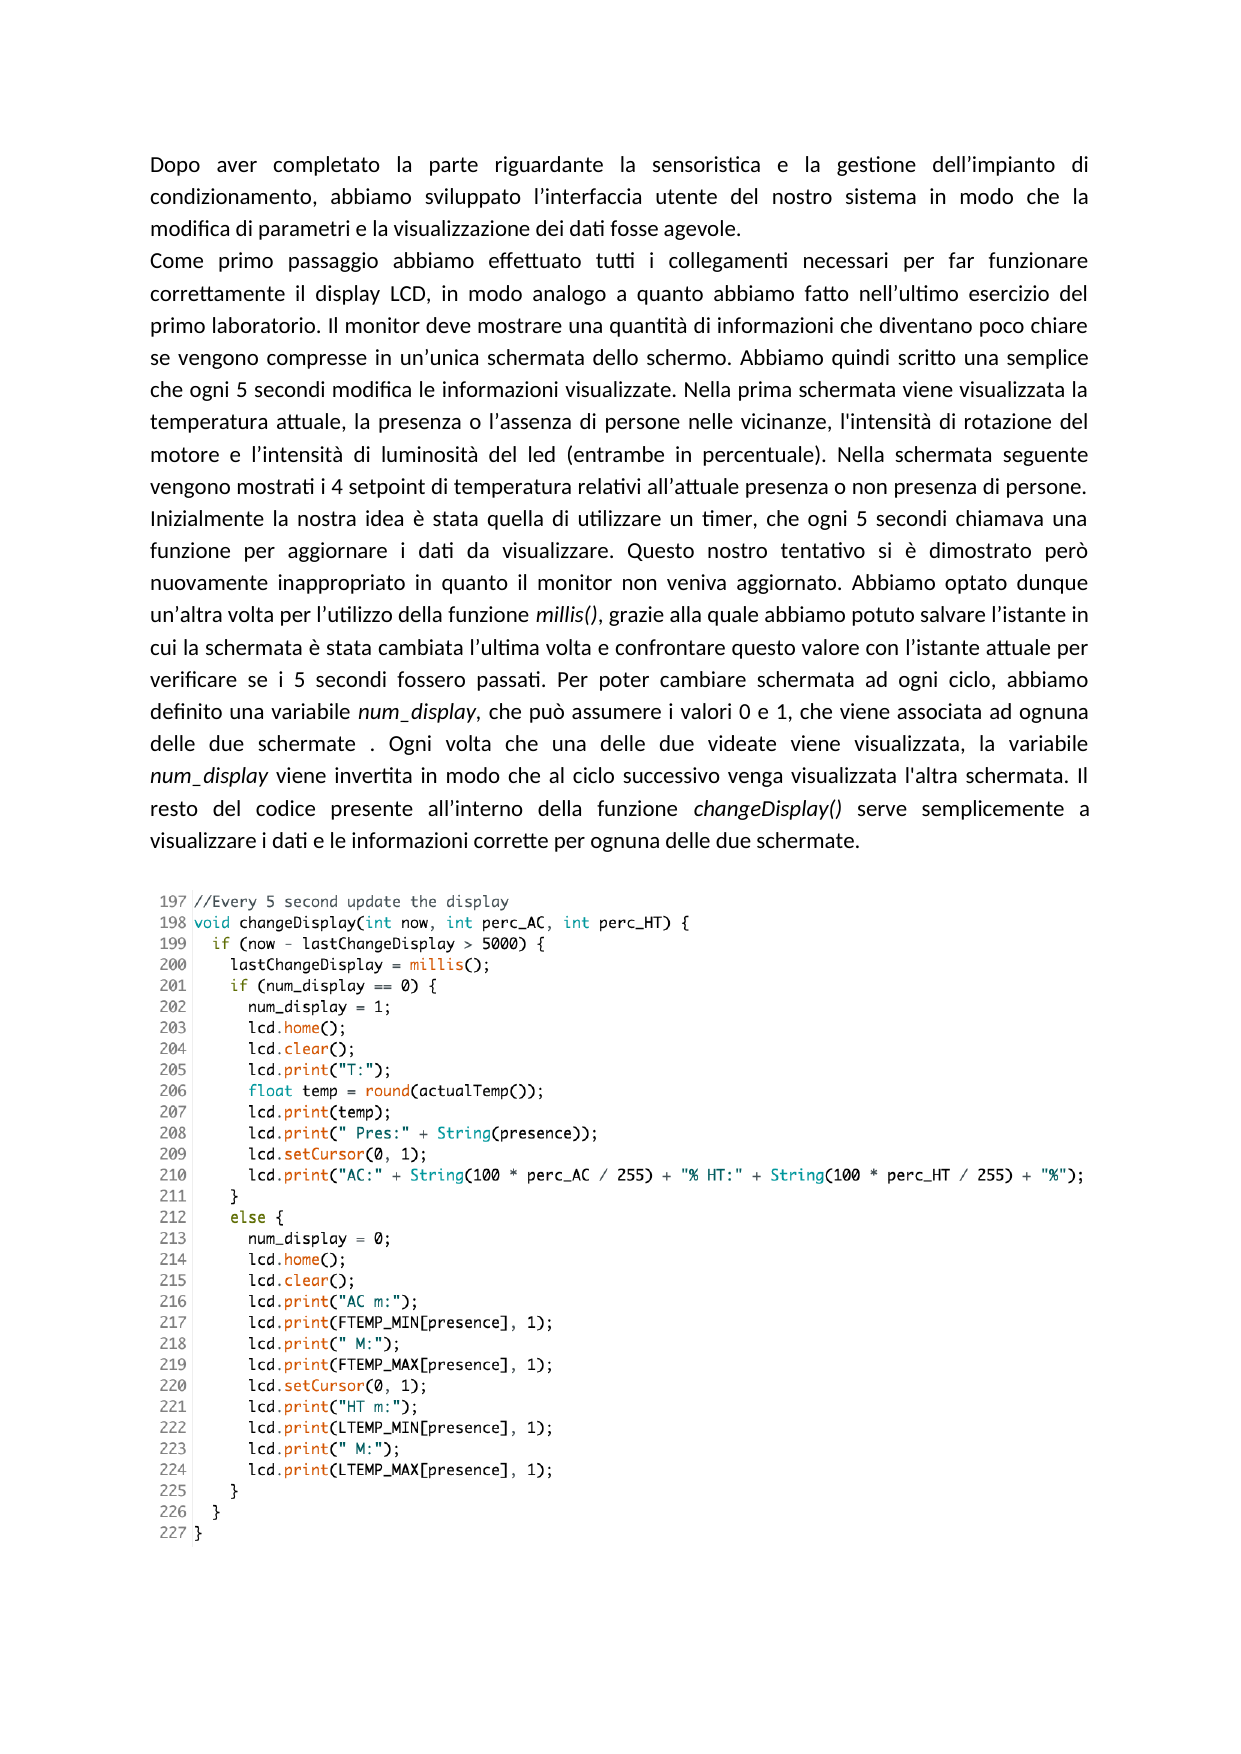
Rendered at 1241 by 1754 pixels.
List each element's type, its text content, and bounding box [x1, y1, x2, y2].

picture [150, 890, 1091, 1547]
text Come primo passaggio abbiamo effettuato tutti i collegamenti necessari per far funzionare correttamente il display LCD, in modo analogo a quanto abbiamo fatto nell’ultimo esercizio del primo laboratorio. Il monitor deve mostrare una quantità di informazioni che diventano poco chiare se vengono compresse in un’unica schermata dello schermo. Abbiamo quindi scritto una semplice che ogni 5 secondi modifica le informazioni visualizzate. Nella prima schermata viene visualizzata la temperatura attuale, la presenza o l’assenza di persone nelle vicinanze, l'intensità di rotazione del motore e l’intensità di luminosità del led (entrambe in percentuale). Nella schermata seguente vengono mostrati i 4 setpoint di temperatura relativi all’attuale presenza o non presenza di persone. Inizialmente la nostra idea è stata quella di utilizzare un timer, che ogni 5 secondi chiamava una funzione per aggiornare i dati da visualizzare. Questo nostro tentativo si è dimostrato però nuovamente inappropriato in quanto il monitor non veniva aggiornato. Abbiamo optato dunque un’altra volta per l’utilizzo della funzione millis(), grazie alla quale abbiamo potuto salvare l’istante in cui la schermata è stata cambiata l’ultima volta e confrontare questo valore con l’istante attuale per verificare se i 5 secondi fossero passati. Per poter cambiare schermata ad ogni ciclo, abbiamo definito una variabile num_display, che può assumere i valori 0 e 1, che viene associata ad ognuna delle due schermate . Ogni volta che una delle due videate viene visualizzata, la variabile num_display viene invertita in modo che al ciclo successivo venga visualizzata l'altra schermata. Il resto del codice presente all’interno della funzione changeDisplay() serve semplicemente a visualizzare i dati e le informazioni corrette per ognuna delle due schermate. [150, 247, 1090, 854]
text Dopo aver completato la parte riguardante la sensoristica e la gestione dell’impianto di condizionamento, abbiamo sviluppato l’interfaccia utente del nostro sistema in modo che la modifica di parametri e la visualizzazione dei dati fosse agevole. [150, 150, 1090, 242]
